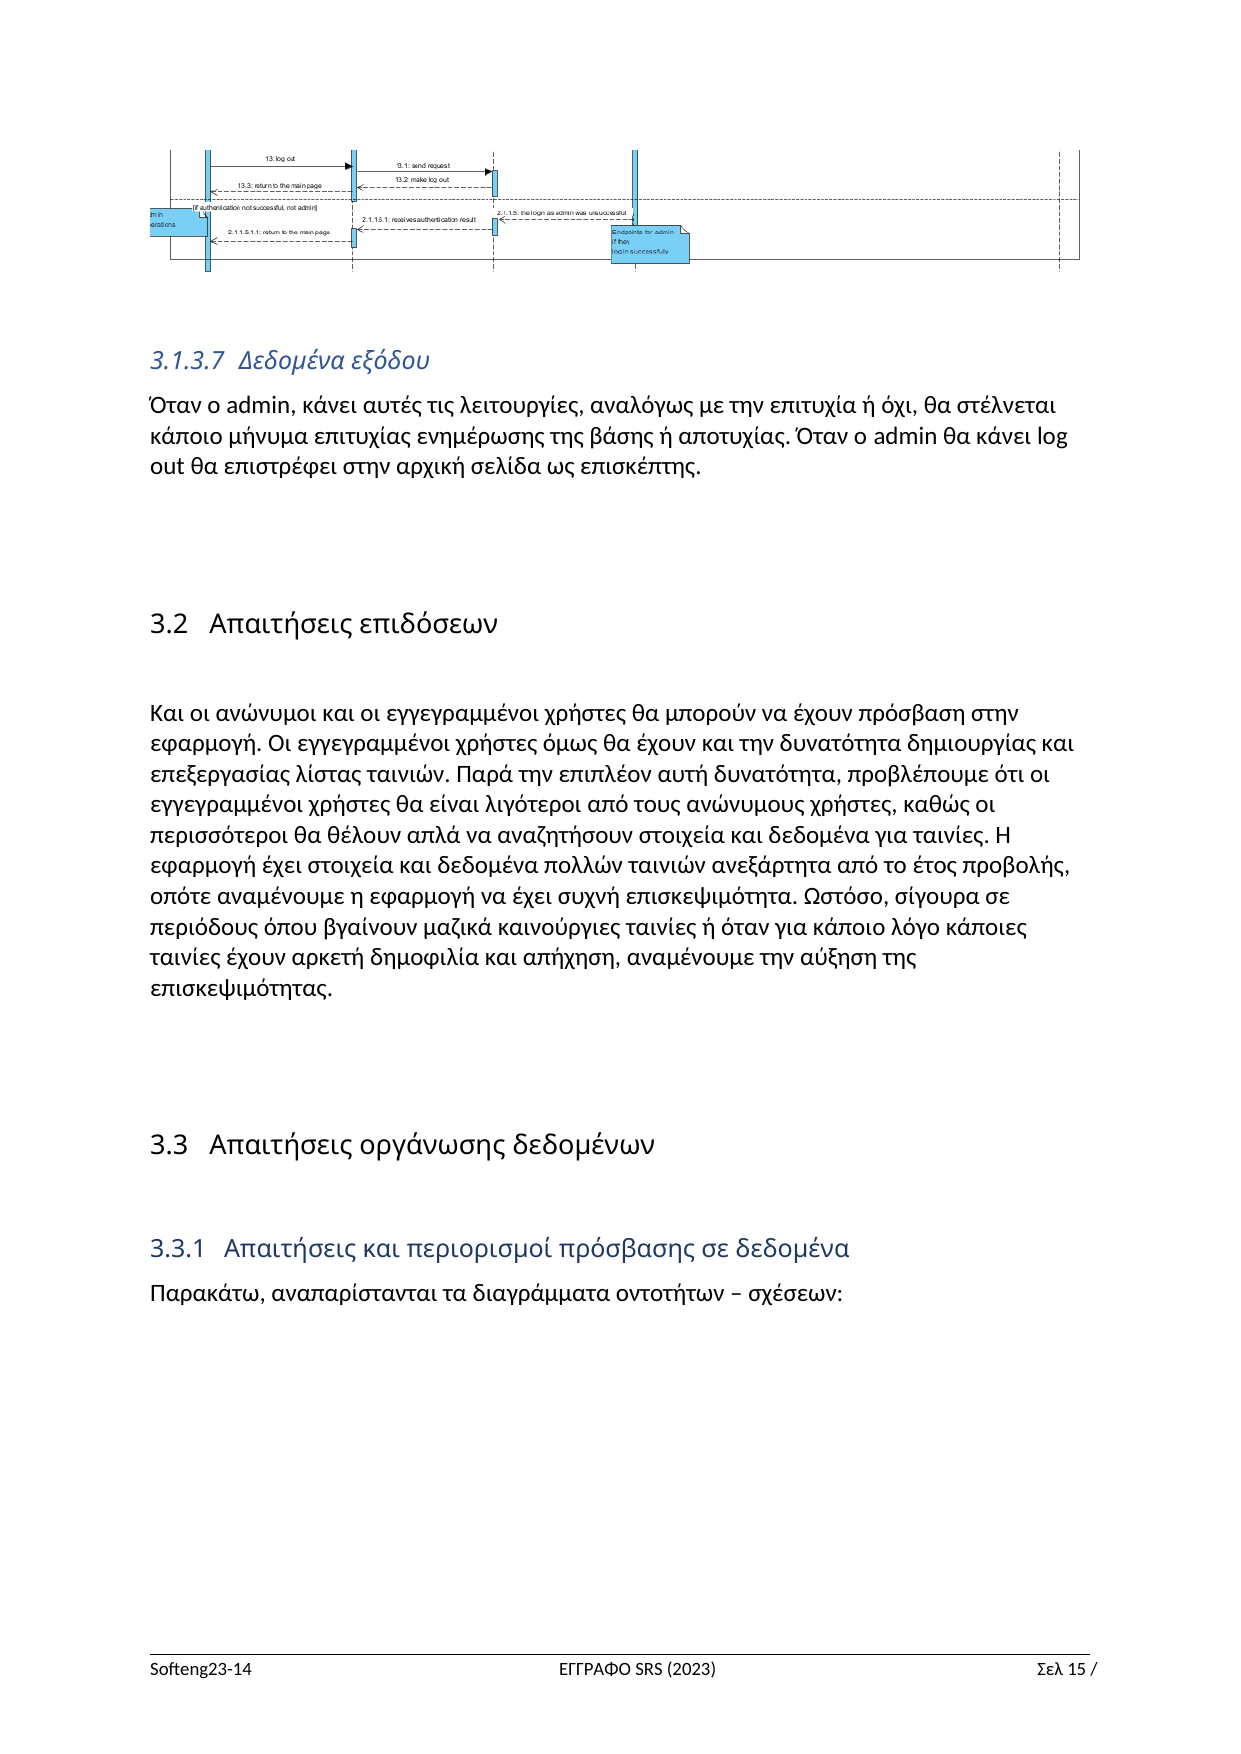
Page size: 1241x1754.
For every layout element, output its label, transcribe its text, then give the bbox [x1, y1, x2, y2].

text Και οι ανώνυμοι και οι εγγεγραμμένοι χρήστες θα μπορούν να έχουν πρόσβαση στην εφαρμογή. Οι εγγεγραμμένοι χρήστες όμως θα έχουν και την δυνατότητα δημιουργίας και επεξεργασίας λίστας ταινιών. Παρά την επιπλέον αυτή δυνατότητα, προβλέπουμε ότι οι εγγεγραμμένοι χρήστες θα είναι λιγότεροι από τους ανώνυμους χρήστες, καθώς οι περισσότεροι θα θέλουν απλά να αναζητήσουν στοιχεία και δεδομένα για ταινίες. Η εφαρμογή έχει στοιχεία και δεδομένα πολλών ταινιών ανεξάρτητα από το έτος προβολής, οπότε αναμένουμε η εφαρμογή να έχει συχνή επισκεψιμότητα. Ωστόσο, σίγουρα σε περιόδους όπου βγαίνουν μαζικά καινούργιες ταινίες ή όταν για κάποιο λόγο κάποιες ταινίες έχουν αρκετή δημοφιλία και απήχηση, αναμένουμε την αύξηση της επισκεψιμότητας. [150, 697, 1090, 1002]
text Παρακάτω, αναπαρίστανται τα διαγράμματα οντοτήτων – σχέσεων: [150, 1277, 1090, 1308]
picture [150, 150, 1090, 275]
subtitle 3.3 Απαιτήσεις οργάνωσης δεδομένων [150, 1126, 1090, 1163]
subtitle 3.2 Απαιτήσεις επιδόσεων [150, 604, 1090, 641]
subtitle 3.3.1 Απαιτήσεις και περιορισμοί πρόσβασης σε δεδομένα [150, 1231, 1090, 1265]
subtitle 3.1.3.7 Δεδομένα εξόδου [150, 343, 1090, 377]
text Όταν ο admin, κάνει αυτές τις λειτουργίες, αναλόγως με την επιτυχία ή όχι, θα στέλνεται κάποιο μήνυμα επιτυχίας ενημέρωσης της βάσης ή αποτυχίας. Όταν ο admin θα κάνει log out θα επιστρέφει στην αρχική σελίδα ως επισκέπτης. [150, 389, 1090, 481]
